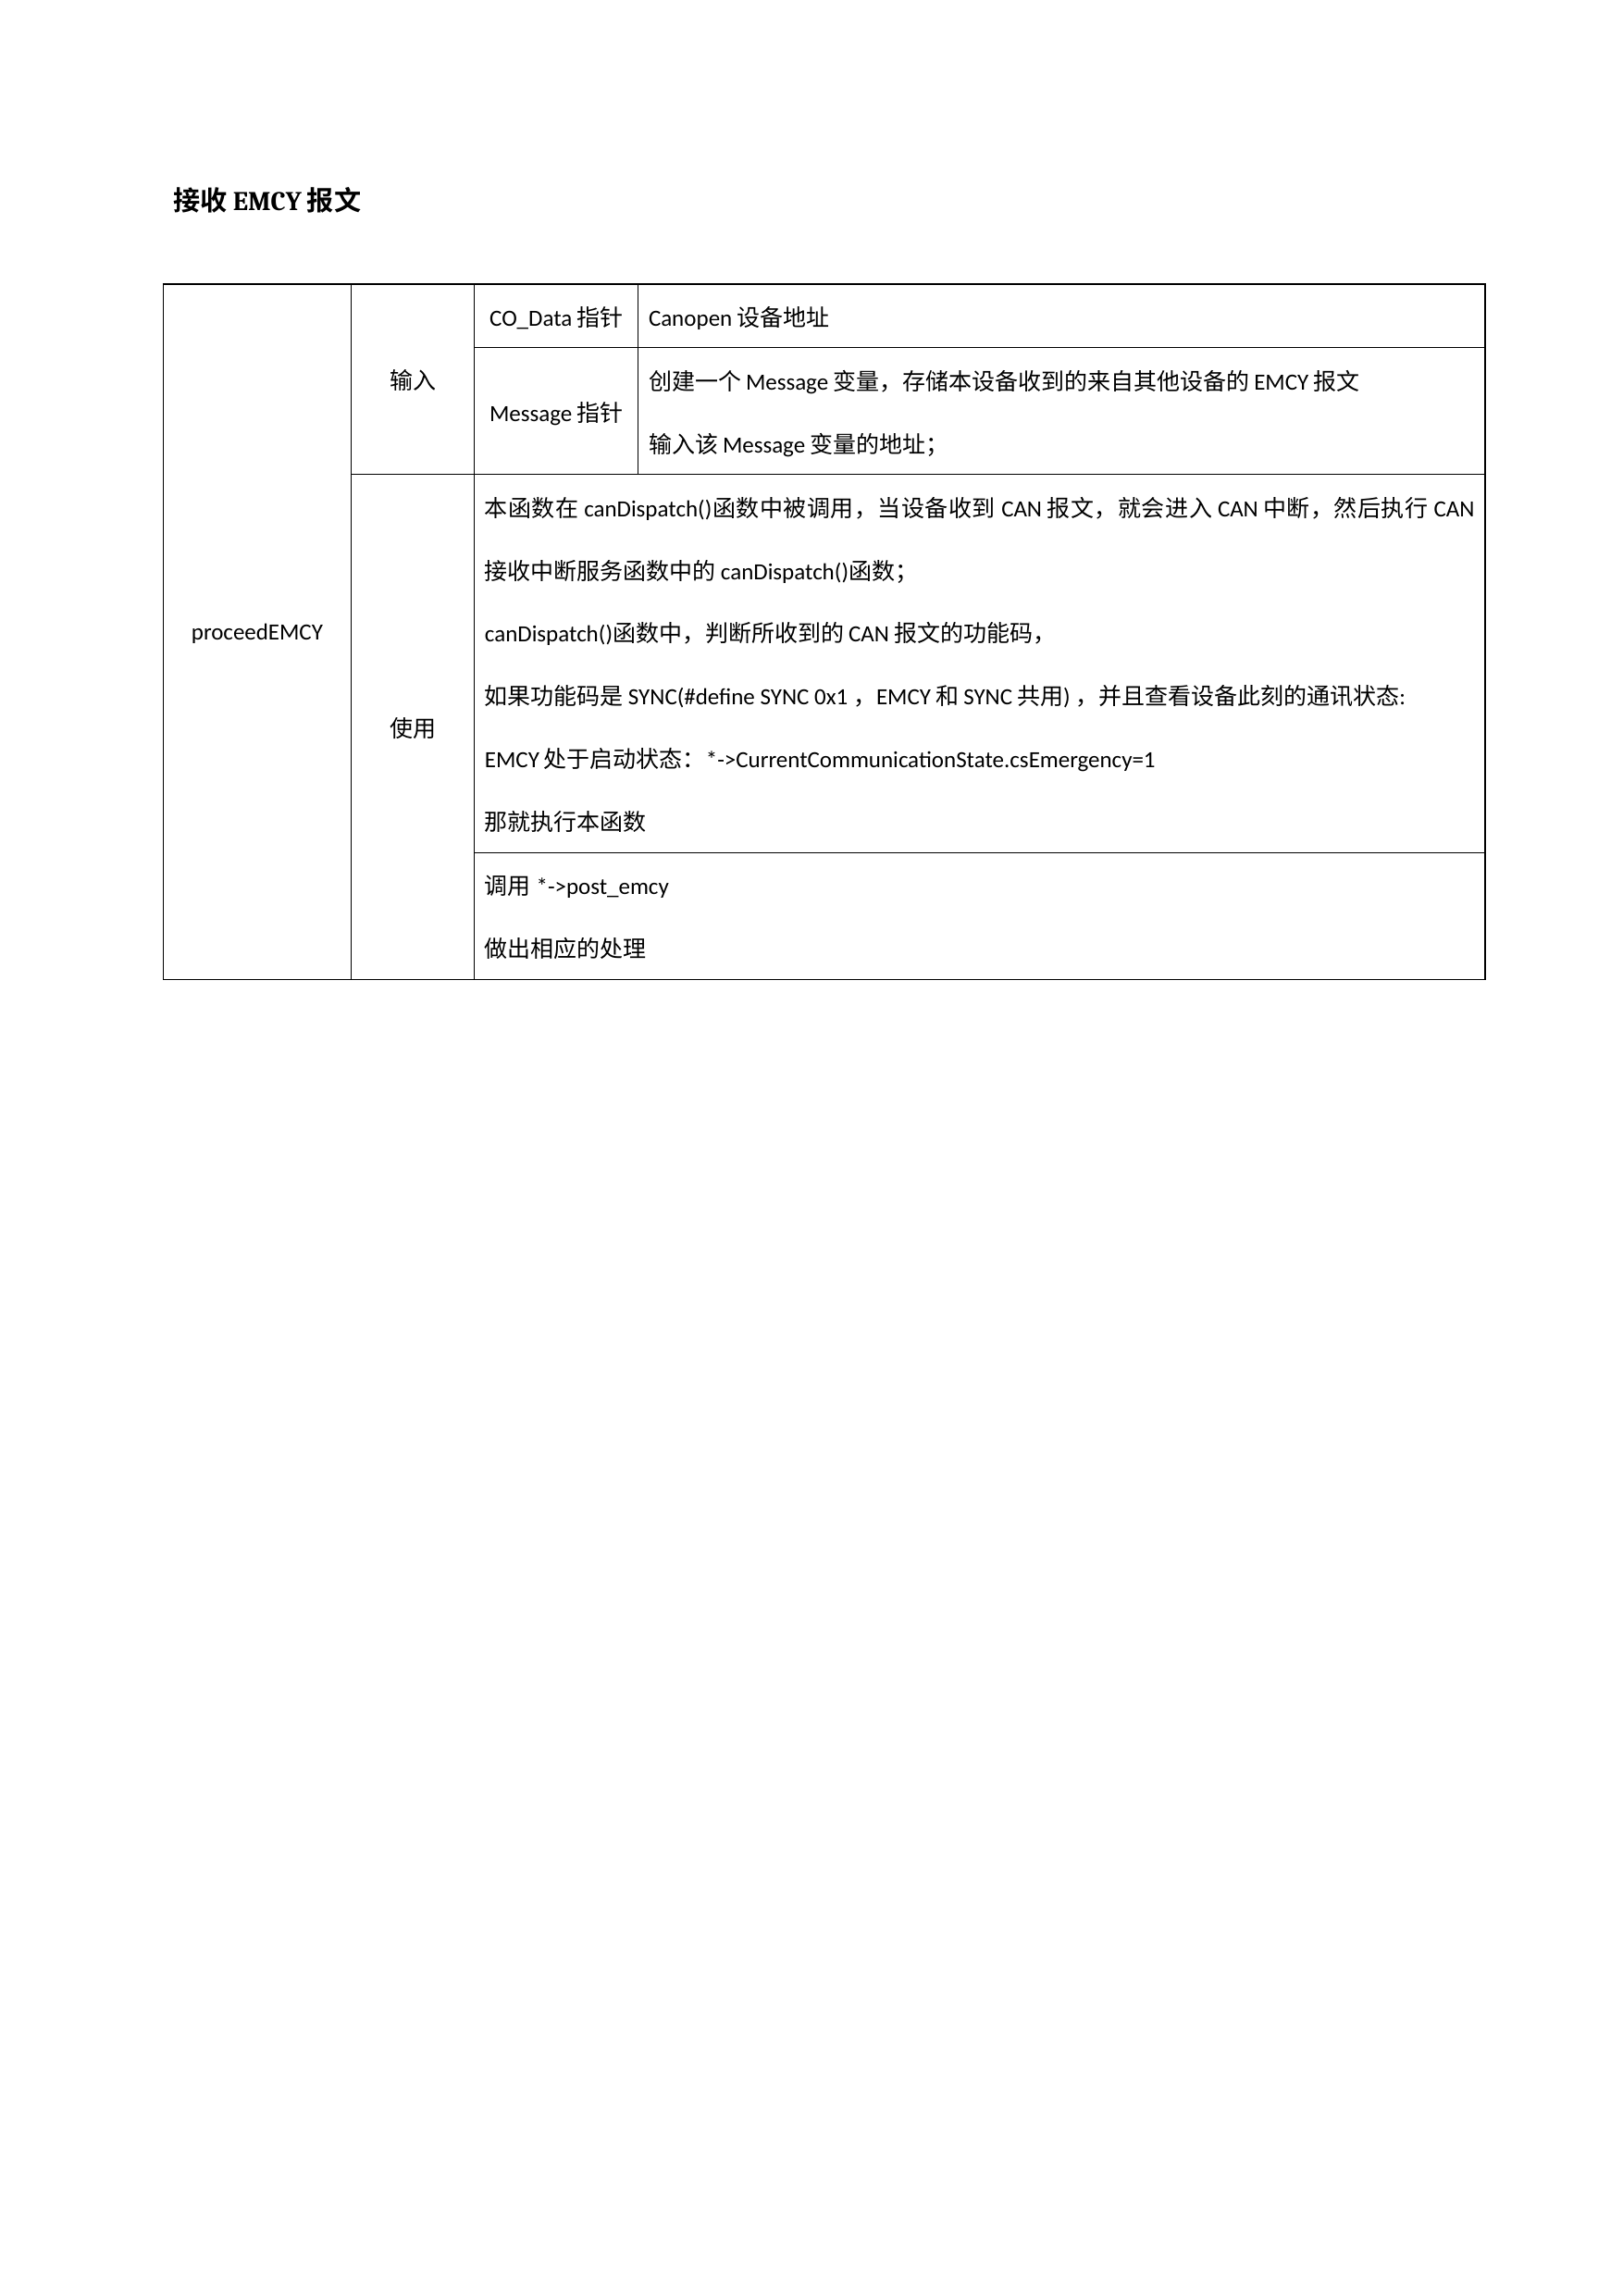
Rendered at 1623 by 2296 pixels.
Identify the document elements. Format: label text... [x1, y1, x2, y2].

table_cell 使用 [352, 475, 474, 979]
table_cell 创建一个Message变量，存储本设备收到的来自其他设备的EMCY报文 输入该Message变量的地址； [638, 348, 1484, 474]
table_cell 调用 *->post_emcy 做出相应的处理 [475, 853, 1484, 979]
table_header CO_Data指针 [475, 285, 638, 347]
table_header Canopen设备地址 [638, 285, 1484, 347]
table_cell 本函数在canDispatch()函数中被调用，当设备收到CAN报文，就会进入CAN中断，然后执行CAN接收中断服务函数中的canDispatch()函数； canDispatch()函数中，判断所收到的CAN报文的功能码， 如果功能码是SYNC(#define SYNC 0x1 ，EMCY和SYNC共用) ，并且查看设备此刻的通讯状态: EMCY处于启动状态：*->CurrentCommunicationState.csEmergency=1 那就执行本函数 [475, 475, 1484, 852]
table_cell Message指针 [475, 348, 638, 474]
subtitle 接收EMCY报文 [173, 168, 1449, 230]
table_header 输入 [352, 285, 474, 474]
table_header proceedEMCY [164, 285, 351, 979]
